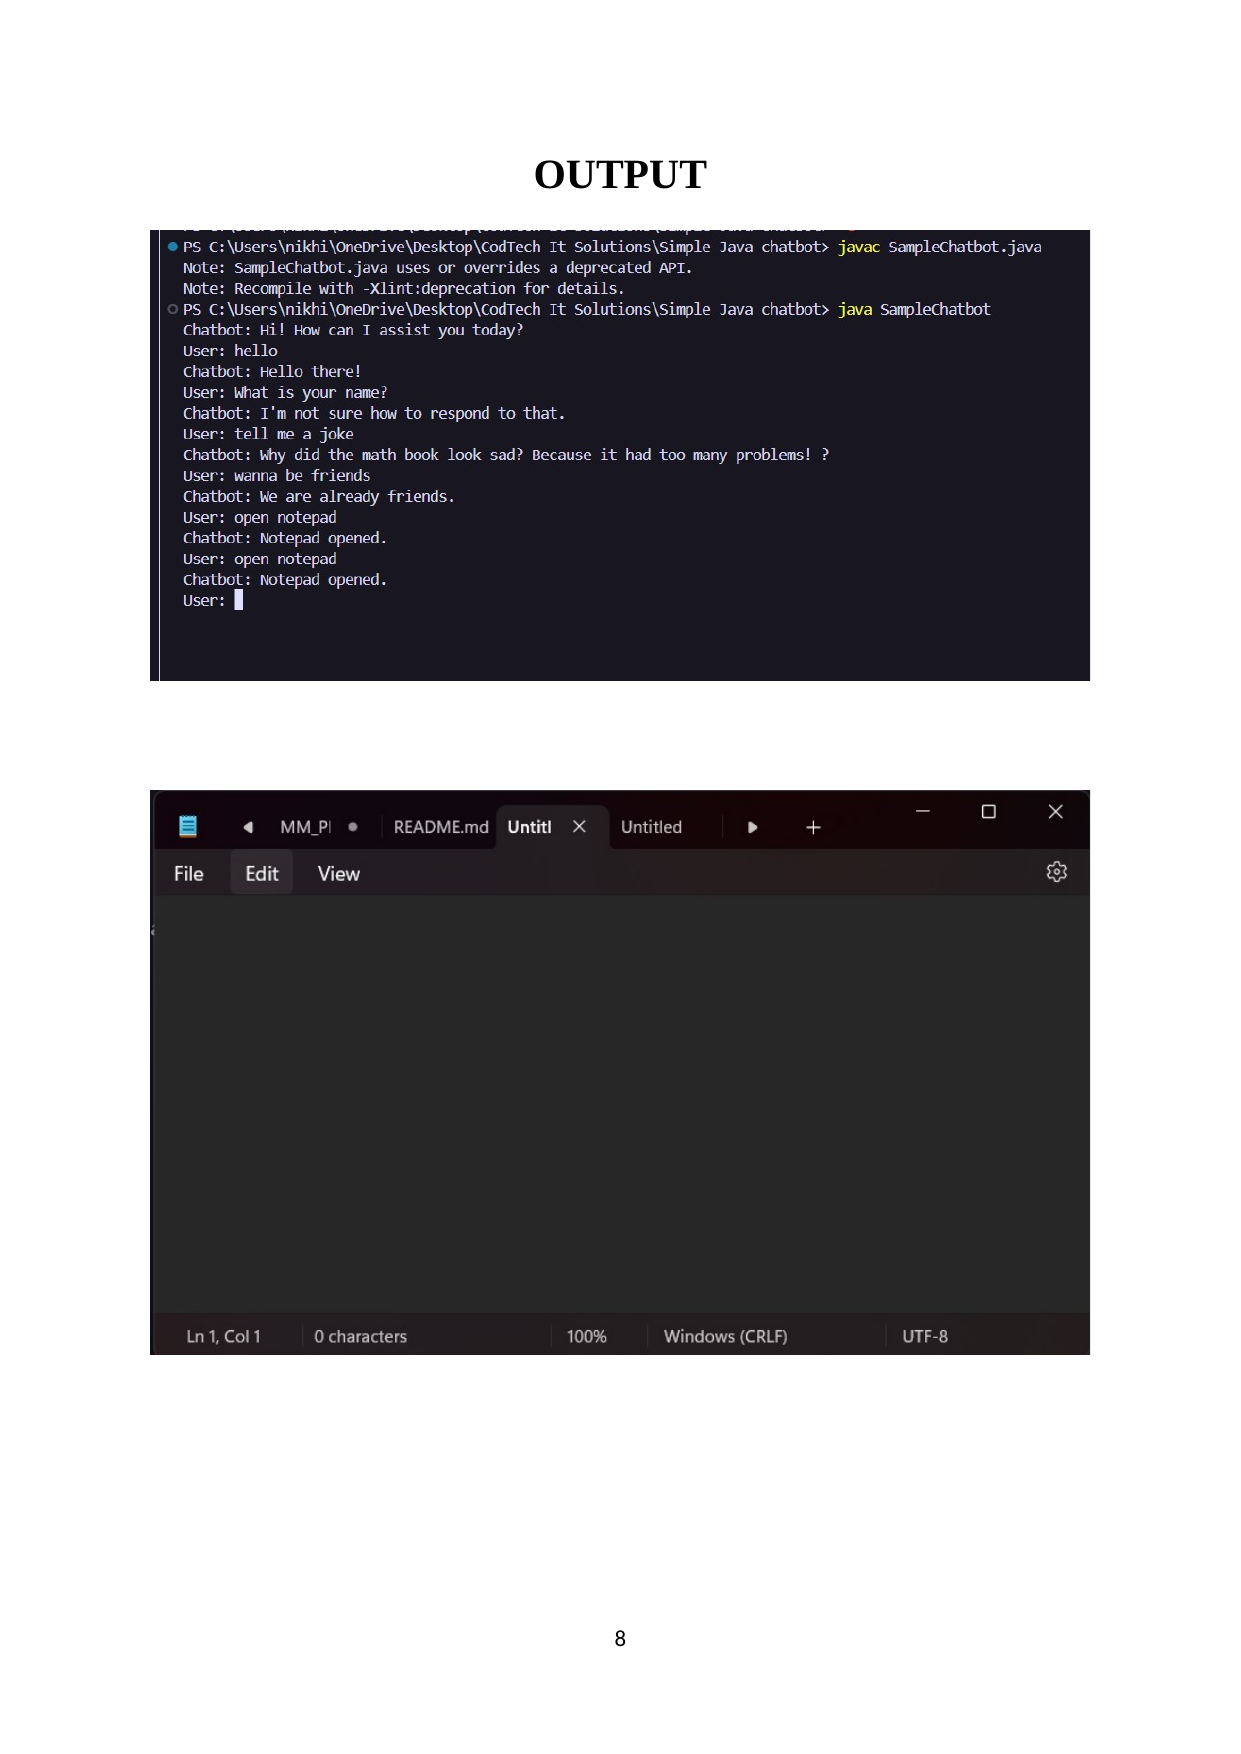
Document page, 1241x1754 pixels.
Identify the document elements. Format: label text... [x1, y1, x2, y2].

picture [150, 230, 1091, 681]
text OUTPUT [150, 150, 1090, 198]
picture [150, 790, 1091, 1355]
